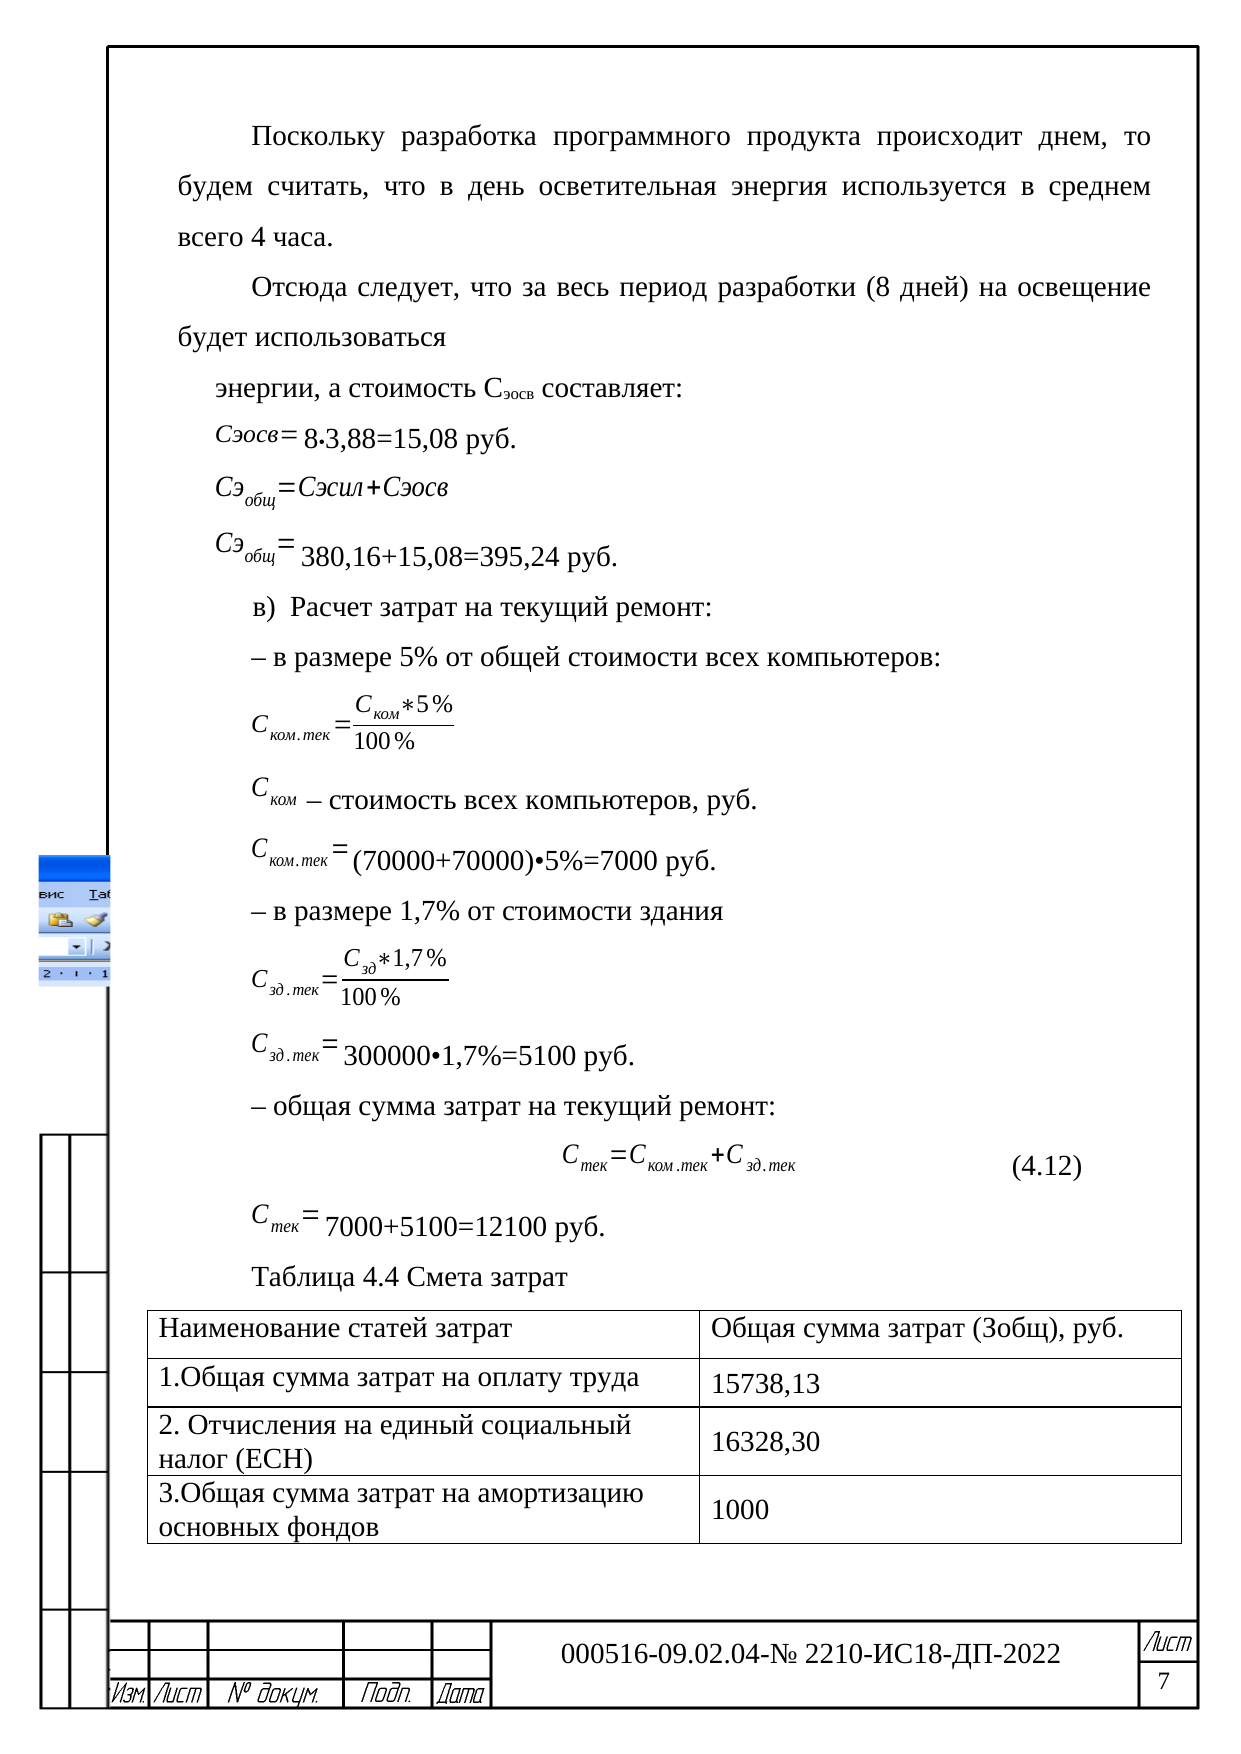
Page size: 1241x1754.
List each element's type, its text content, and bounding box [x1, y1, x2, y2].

text – в размере 1,7% от стоимости здания [177, 893, 1152, 927]
text – общая сумма затрат на текущий ремонт: [177, 1088, 1152, 1121]
text 8•3,88=15,08 руб. [177, 420, 1152, 454]
text (4.12) [177, 1138, 1152, 1182]
table_cell 1000 [700, 1476, 1181, 1543]
table_cell 2. Отчисления на единый социальный налог (ЕСН) [148, 1408, 699, 1474]
table_cell 3.Общая сумма затрат на амортизацию основных фондов [148, 1476, 699, 1543]
table_header Наименование статей затрат [148, 1311, 699, 1358]
list Расчет затрат на текущий ремонт: [177, 589, 1152, 623]
text Поскольку разработка программного продукта происходит днем, то будем считать, что в день осветительная энергия используется в среднем всего 4 часа. [177, 118, 1152, 252]
text Отсюда следует, что за весь период разработки (8 дней) на освещение будет использоваться [177, 269, 1152, 353]
table_header Общая сумма затрат (Зобщ), руб. [700, 1311, 1181, 1358]
text Таблица 4.4 Смета затрат [177, 1259, 1152, 1293]
text – в размере 5% от общей стоимости всех компьютеров: [177, 639, 1152, 673]
text энергии, а стоимость Сэосв составляет: [177, 370, 1152, 403]
table_cell 16328,30 [700, 1408, 1181, 1474]
text 380,16+15,08=395,24 руб. [177, 527, 1152, 572]
text – стоимость всех компьютеров, руб. [177, 772, 1152, 816]
table_cell 1.Общая сумма затрат на оплату труда [148, 1359, 699, 1406]
picture [38, 42, 1202, 1712]
table_cell 15738,13 [700, 1359, 1181, 1406]
text 300000•1,7%=5100 руб. [177, 1027, 1152, 1071]
text (70000+70000)•5%=7000 руб. [177, 833, 1152, 876]
text 7000+5100=12100 руб. [177, 1199, 1152, 1242]
